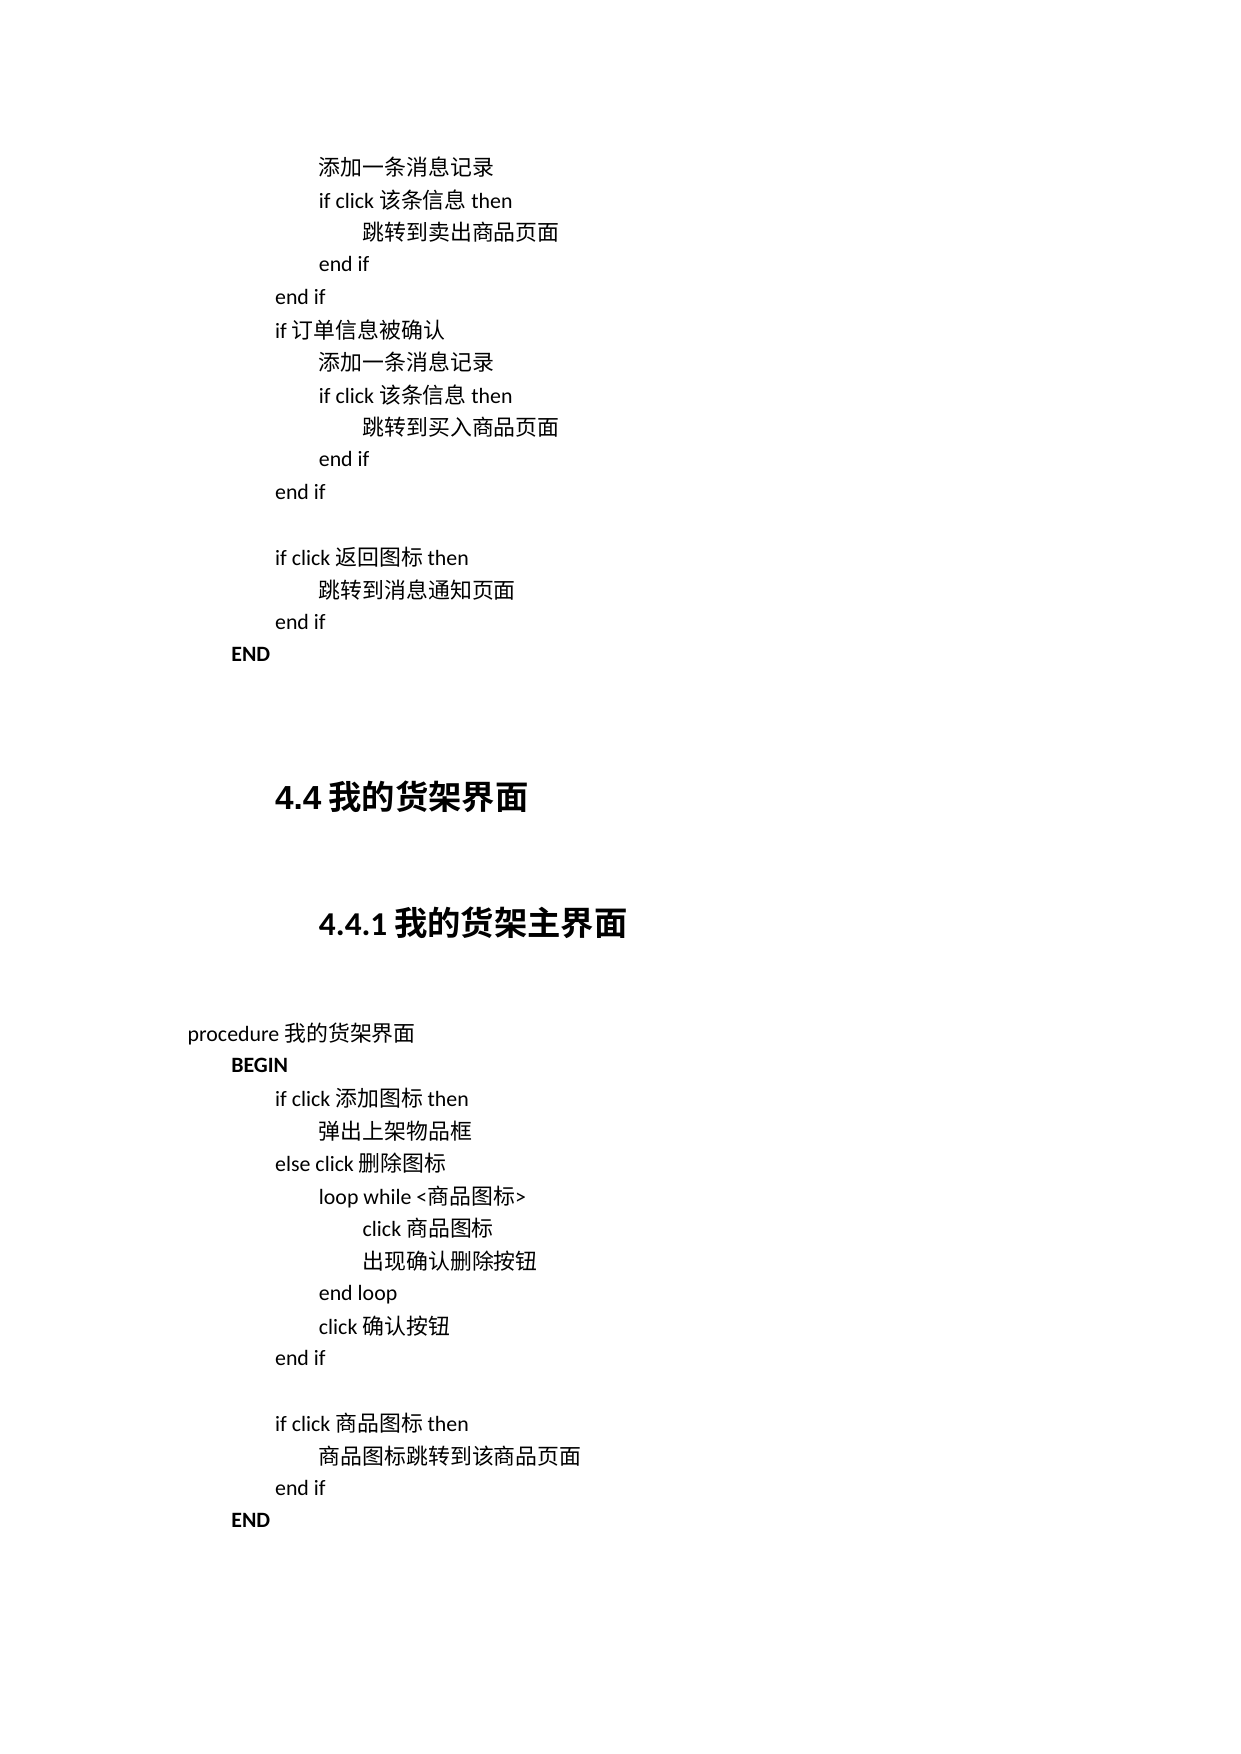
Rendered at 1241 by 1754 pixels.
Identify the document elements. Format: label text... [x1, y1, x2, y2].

text end loop [187, 1276, 1053, 1308]
text 跳转到卖出商品页面 [187, 215, 1053, 247]
text if 订单信息被确认 [187, 312, 1053, 345]
text procedure 我的货架界面 [187, 1016, 1053, 1048]
text BEGIN [187, 1048, 1053, 1081]
text 跳转到买入商品页面 [187, 410, 1053, 442]
text 添加一条消息记录 [187, 150, 1053, 182]
text end if [187, 442, 1053, 475]
text 添加一条消息记录 [187, 345, 1053, 377]
text if click 添加图标 then [187, 1081, 1053, 1113]
text end if [187, 1341, 1053, 1373]
subtitle 4.4我的货架界面 [231, 762, 1053, 827]
text if click 该条信息 then [187, 182, 1053, 215]
text click 确认按钮 [187, 1308, 1053, 1341]
text end if [187, 475, 1053, 507]
subtitle 4.4.1我的货架主界面 [275, 889, 1053, 954]
text end if [187, 247, 1053, 280]
text loop while <商品图标> [187, 1178, 1053, 1211]
text end if [187, 280, 1053, 312]
text END [187, 637, 1053, 670]
text 弹出上架物品框 [187, 1113, 1053, 1146]
text click 商品图标 [187, 1211, 1053, 1243]
text end if [187, 605, 1053, 637]
text if click 该条信息 then [187, 377, 1053, 410]
text 跳转到消息通知页面 [187, 572, 1053, 605]
text end if [187, 1471, 1053, 1503]
text if click 商品图标 then [187, 1406, 1053, 1438]
text END [187, 1503, 1053, 1536]
text 出现确认删除按钮 [319, 1243, 1053, 1276]
text if click 返回图标 then [187, 540, 1053, 572]
text 商品图标跳转到该商品页面 [187, 1438, 1053, 1471]
text else click 删除图标 [187, 1146, 1053, 1178]
